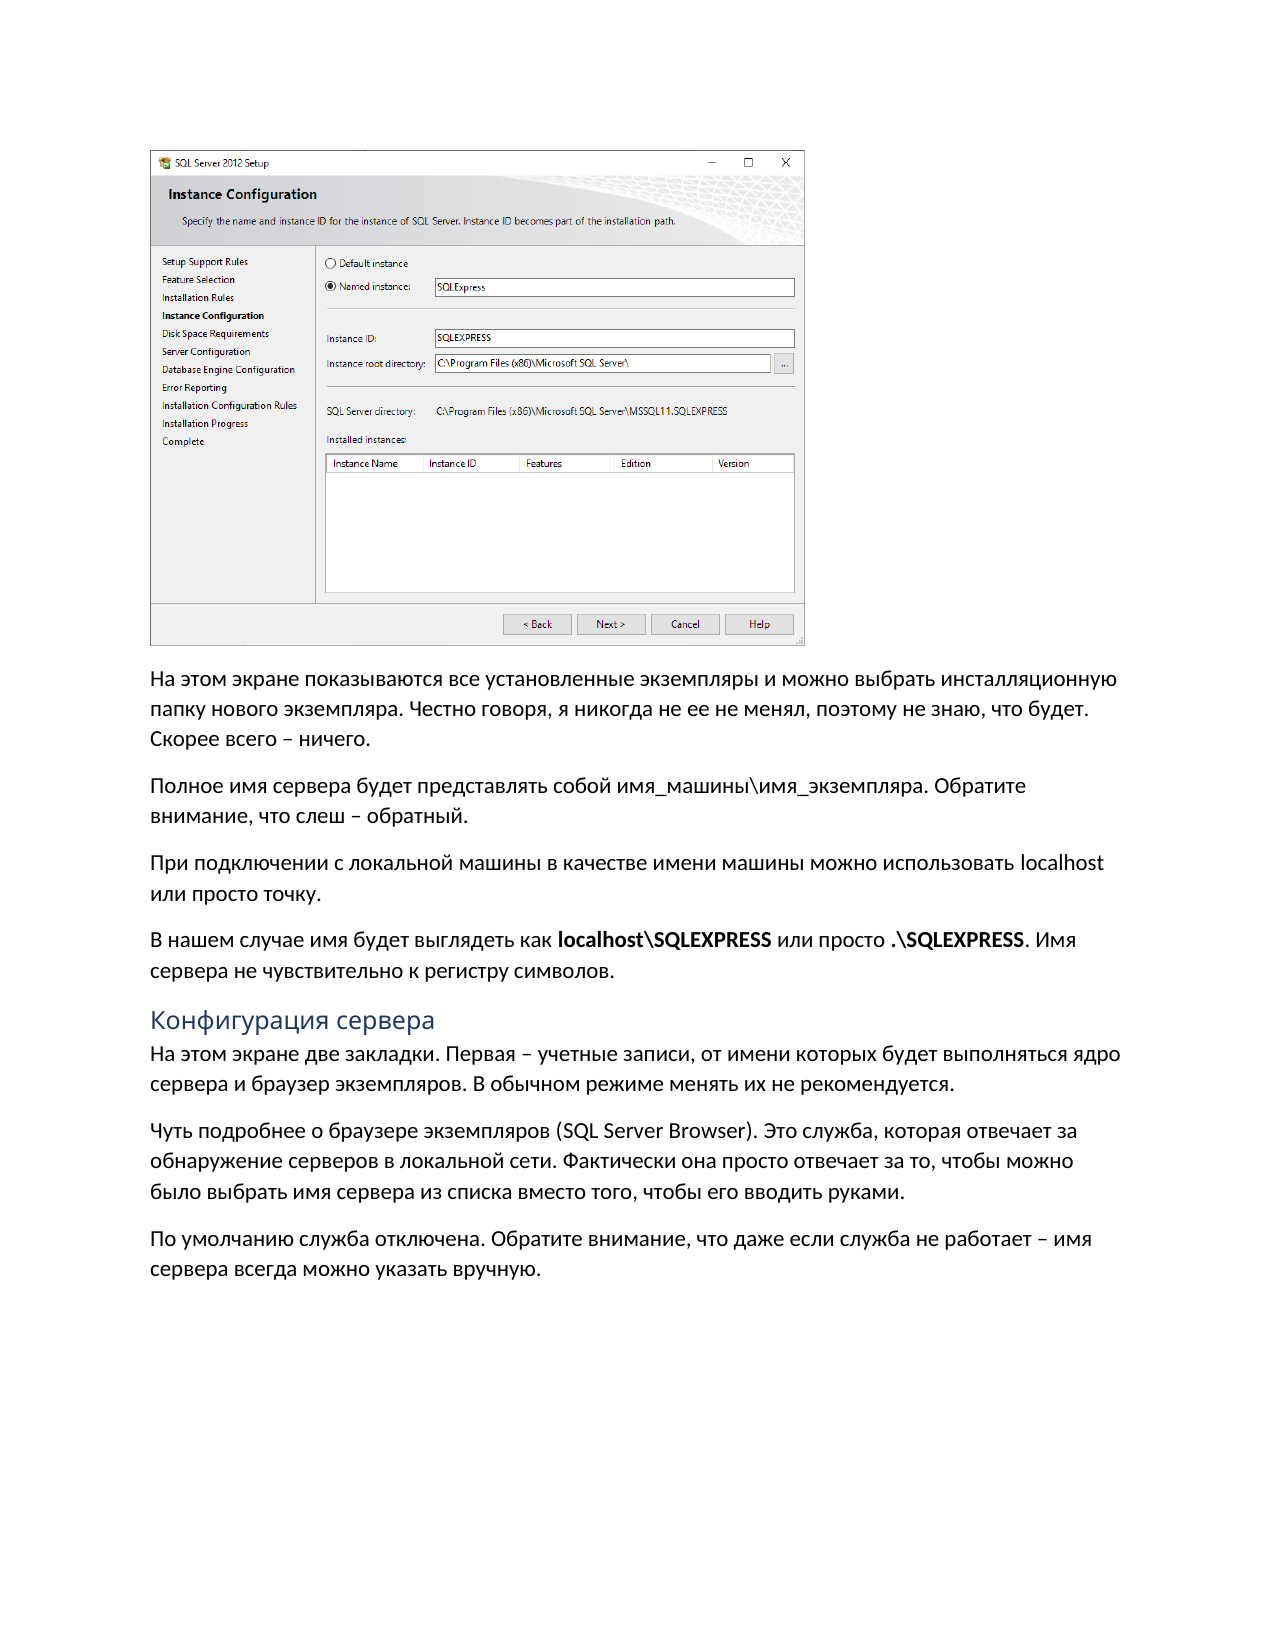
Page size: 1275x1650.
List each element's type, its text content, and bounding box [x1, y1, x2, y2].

text Чуть подробнее о браузере экземпляров (SQL Server Browser). Это служба, которая отвечает за обнаружение серверов в локальной сети. Фактически она просто отвечает за то, чтобы можно было выбрать имя сервера из списка вместо того, чтобы его вводить руками. [150, 1116, 1125, 1205]
text По умолчанию служба отключена. Обратите внимание, что даже если служба не работает – имя сервера всегда можно указать вручную. [150, 1224, 1125, 1282]
subtitle Конфигурация сервера [150, 1003, 1125, 1037]
text На этом экране две закладки. Первая – учетные записи, от имени которых будет выполняться ядро сервера и браузер экземпляров. В обычном режиме менять их не рекомендуется. [150, 1039, 1125, 1098]
text При подключении с локальной машины в качестве имени машины можно использовать localhost или просто точку. [150, 848, 1125, 907]
text На этом экране показываются все установленные экземпляры и можно выбрать инсталляционную папку нового экземпляра. Честно говоря, я никогда не ее не менял, поэтому не знаю, что будет. Скорее всего – ничего. [150, 664, 1125, 752]
picture [150, 150, 805, 646]
text В нашем случае имя будет выглядеть как localhost\SQLEXPRESS или просто .\SQLEXPRESS. Имя сервера не чувствительно к регистру символов. [150, 926, 1125, 984]
text Полное имя сервера будет представлять собой имя_машины\имя_экземпляра. Обратите внимание, что слеш – обратный. [150, 771, 1125, 829]
